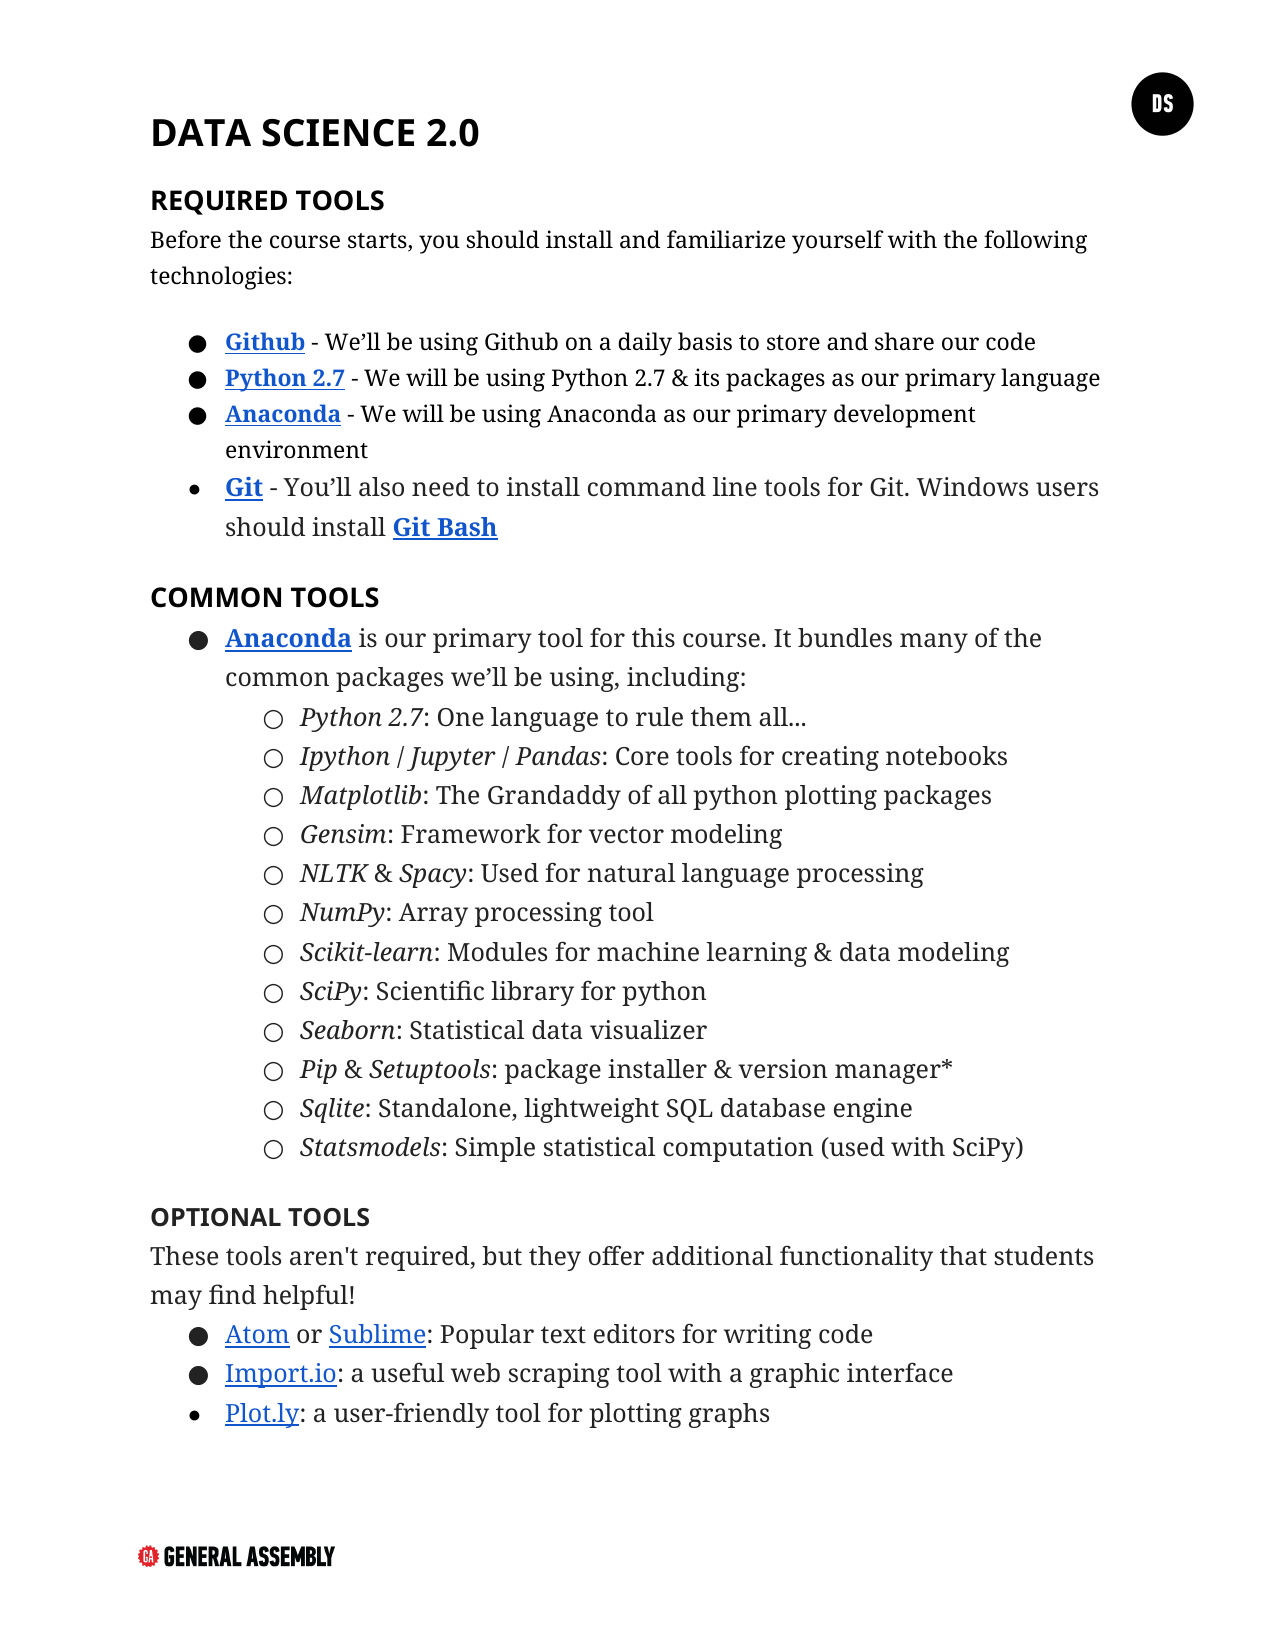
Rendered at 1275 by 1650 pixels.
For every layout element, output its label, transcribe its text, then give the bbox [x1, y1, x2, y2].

subtitle REQUIRED TOOLS [150, 182, 1125, 219]
list Ipython / Jupyter / Pandas: Core tools for creating notebooks [262, 738, 1125, 772]
picture [131, 1536, 343, 1575]
list Matplotlib: The Grandaddy of all python plotting packages [262, 778, 1125, 812]
list Plot.ly: a user-friendly tool for plotting graphs [187, 1395, 1125, 1429]
list Github - We’ll be using Github on a daily basis to store and share our code [187, 326, 1125, 357]
list NLTK & Spacy: Used for natural language processing [262, 856, 1125, 890]
list Anaconda - We will be using Anaconda as our primary development environment [187, 398, 1125, 465]
picture [1106, 68, 1219, 140]
text OPTIONAL TOOLS [150, 1199, 1125, 1233]
list Sqlite: Standalone, lightweight SQL database engine [262, 1091, 1125, 1125]
text Before the course starts, you should install and familiarize yourself with the following technologies: [150, 224, 1125, 291]
list Python 2.7 - We will be using Python 2.7 & its packages as our primary language [187, 362, 1125, 393]
list NumPy: Array processing tool [262, 895, 1125, 929]
list Pip & Setuptools: package installer & version manager* [262, 1052, 1125, 1086]
list Import.io: a useful web scraping tool with a graphic interface [187, 1356, 1125, 1390]
text These tools aren't required, but they offer additional functionality that students may find helpful! [150, 1239, 1125, 1312]
list Python 2.7: One language to rule them all... [262, 699, 1125, 733]
text COMMON TOOLS [150, 578, 1125, 615]
list Statsmodels: Simple statistical computation (used with SciPy) [262, 1130, 1125, 1164]
list SciPy: Scientific library for python [262, 973, 1125, 1007]
list Scikit-learn: Modules for machine learning & data modeling [262, 934, 1125, 968]
list Anaconda is our primary tool for this course. It bundles many of the common packages we’ll be using, including: [187, 621, 1125, 694]
list Gensim: Framework for vector modeling [262, 817, 1125, 851]
list Seaborn: Statistical data visualizer [262, 1013, 1125, 1047]
list Git - You’ll also need to install command line tools for Git. Windows users should install Git Bash [187, 470, 1125, 543]
list Atom or Sublime: Popular text editors for writing code [187, 1317, 1125, 1351]
